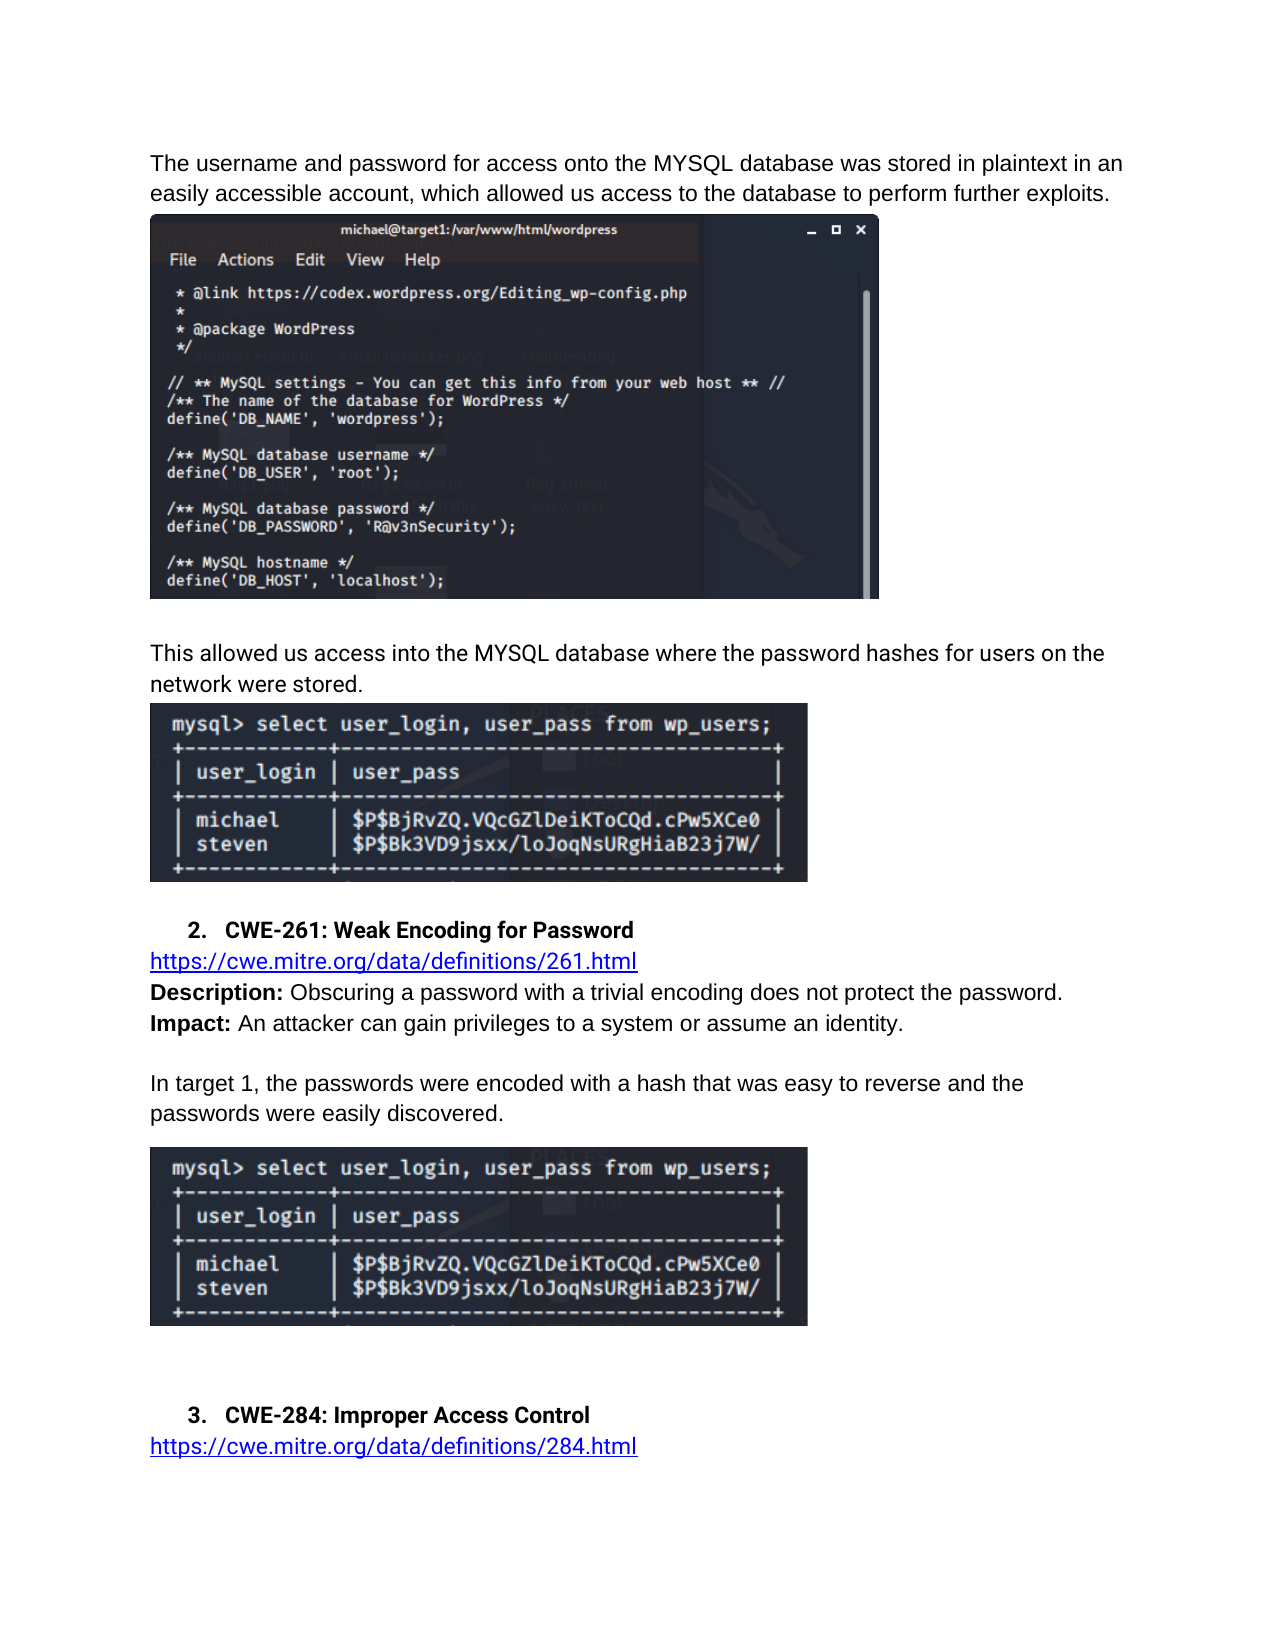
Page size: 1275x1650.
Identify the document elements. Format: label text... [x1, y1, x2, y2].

picture [150, 214, 879, 599]
text https://cwe.mitre.org/data/definitions/284.html [150, 1433, 1125, 1460]
text Description: Obscuring a password with a trivial encoding does not protect the password. [150, 979, 1125, 1006]
picture [150, 703, 808, 882]
text The username and password for access onto the MYSQL database was stored in plaintext in an easily accessible account, which allowed us access to the database to perform further exploits. [150, 150, 1125, 207]
text https://cwe.mitre.org/data/definitions/261.html [150, 948, 1125, 975]
text In target 1, the passwords were encoded with a hash that was easy to reverse and the passwords were easily discovered. [150, 1070, 1125, 1127]
picture [150, 1147, 808, 1326]
text This allowed us access into the MYSQL database where the password hashes for users on the network were stored. [150, 640, 1125, 698]
text Impact: An attacker can gain privileges to a system or assume an identity. [150, 1009, 1125, 1036]
list CWE-284: Improper Access Control [187, 1402, 1125, 1429]
list CWE-261: Weak Encoding for Password [187, 918, 1125, 944]
